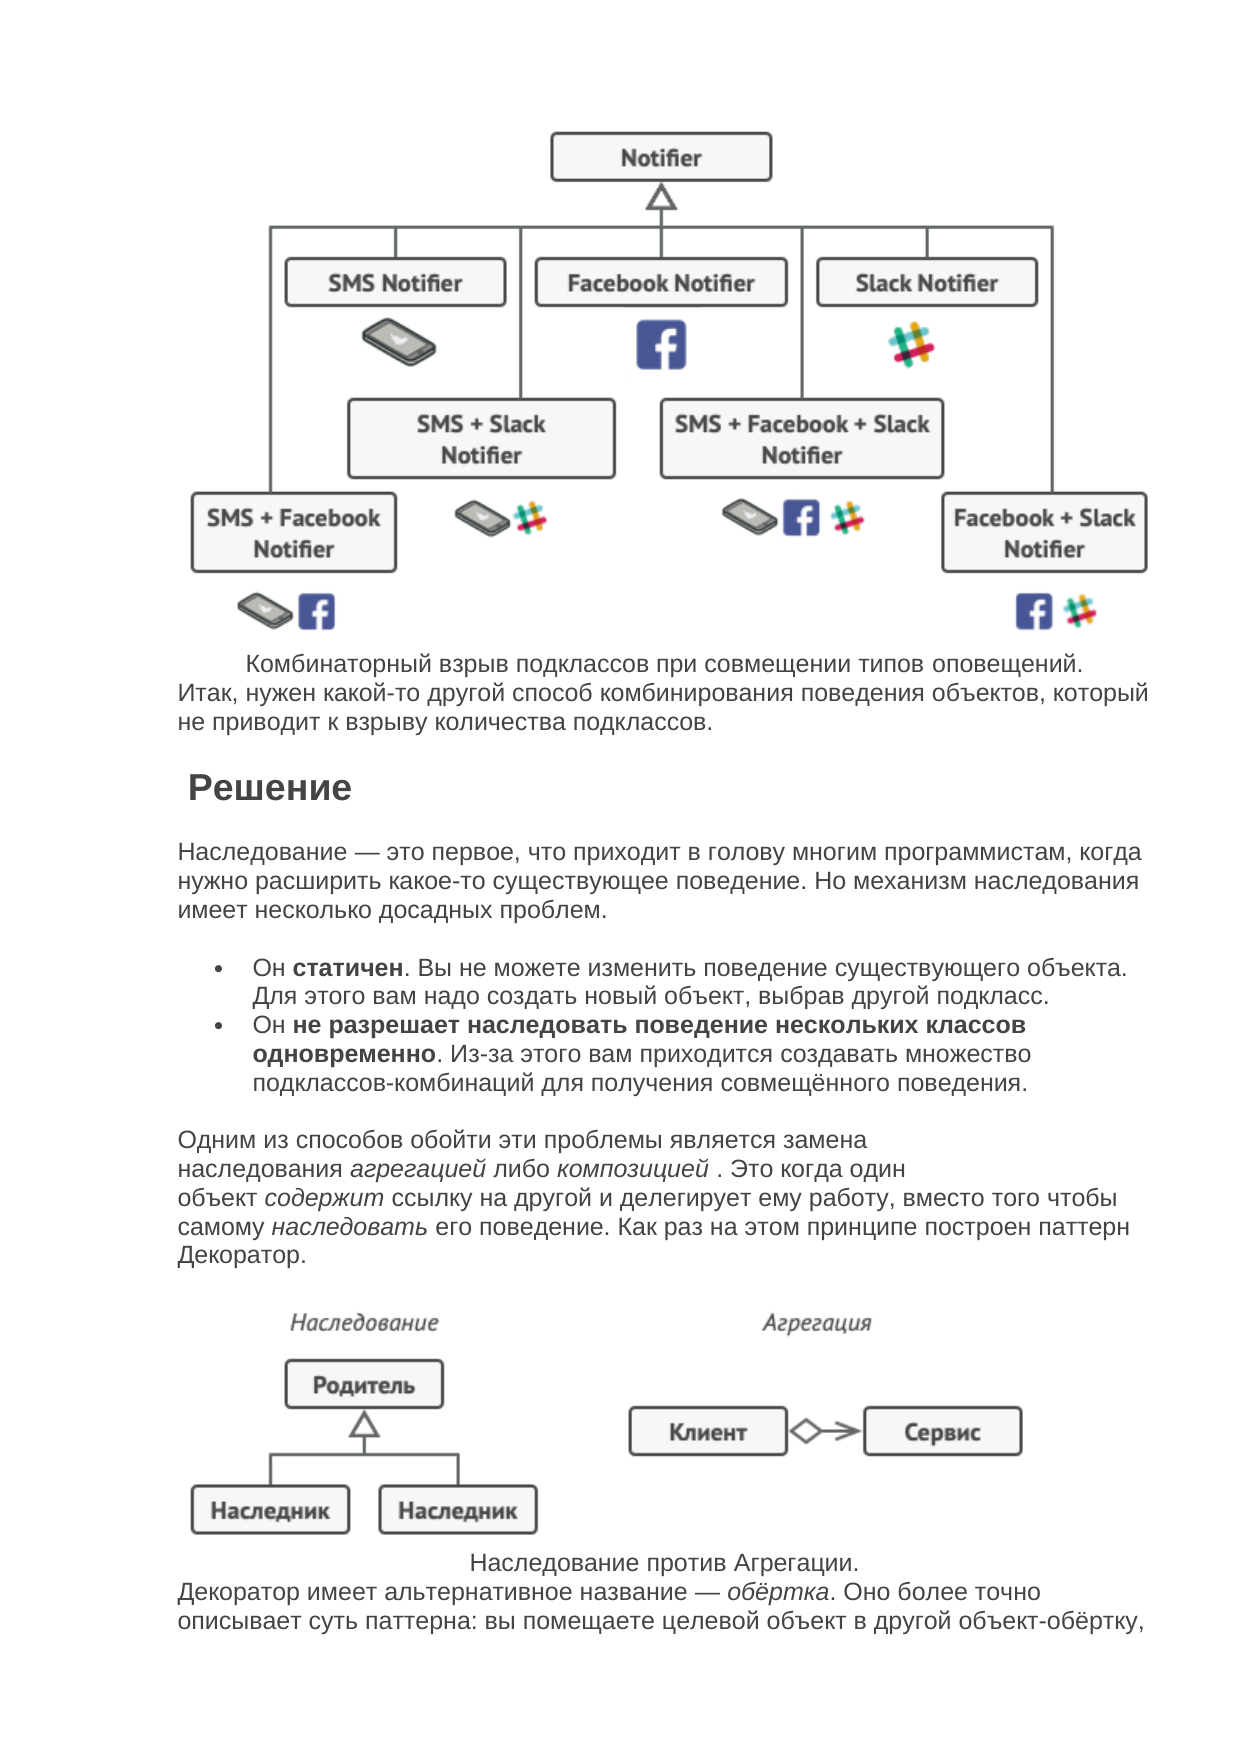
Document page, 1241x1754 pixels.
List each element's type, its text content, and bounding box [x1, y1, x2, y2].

picture [177, 1298, 1037, 1549]
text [177, 1577, 1152, 1634]
list Он не разрешает наследовать поведение нескольких классов одновременно. Из-за этого вам приходится создавать множество подклассов-комбинаций для получения совмещённого поведения. [215, 1010, 1152, 1096]
text Наследование — это первое, что приходит в голову многим программистам, когда нужно расширить какое-то существующее поведение. Но механизм наследования имеет несколько досадных проблем. [177, 837, 1152, 923]
text Итак, нужен какой-то другой способ комбинирования поведения объектов, который не приводит к взрыву количества подклассов. [177, 678, 1152, 736]
list Он статичен. Вы не можете изменить поведение существующего объекта. Для этого вам надо создать новый объект, выбрав другой подкласс. [215, 952, 1152, 1010]
text Одним из способов обойти эти проблемы является замена наследования агрегацией либо композицией . Это когда один объект содержит ссылку на другой и делегирует ему работу, вместо того чтобы самому наследовать его поведение. Как раз на этом принципе построен паттерн Декоратор. [177, 1125, 1152, 1269]
text Комбинаторный взрыв подклассов при совмещении типов оповещений. [177, 650, 1152, 678]
picture [177, 118, 1162, 650]
text Наследование против Агрегации. [177, 1548, 1152, 1577]
text Решение [177, 765, 1152, 808]
